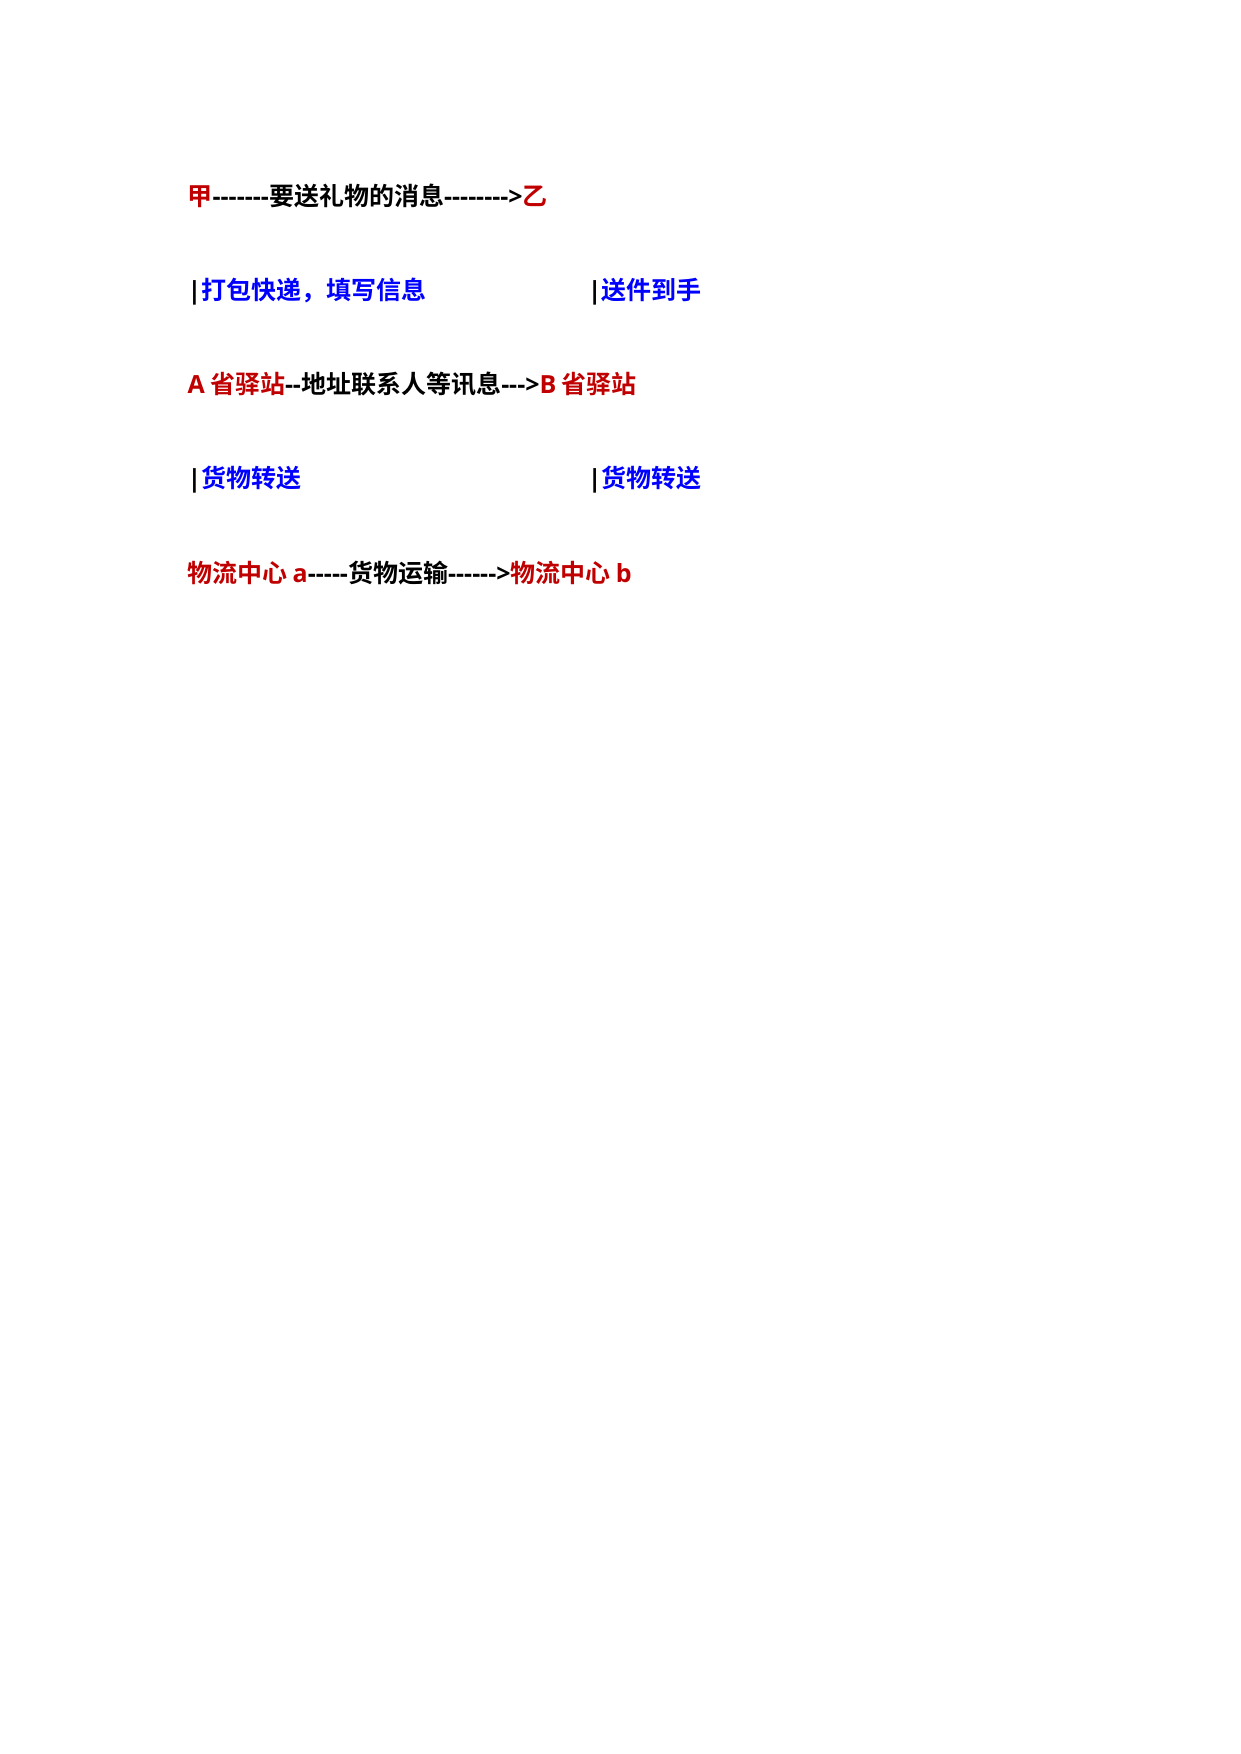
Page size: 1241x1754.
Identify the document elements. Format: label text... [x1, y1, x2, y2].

list |打包快递，填写信息 |送件到手 [187, 256, 1053, 321]
list |货物转送 |货物转送 [187, 444, 1053, 509]
list 物流中心a-----货物运输------>物流中心b [187, 539, 1053, 604]
list A省驿站--地址联系人等讯息--->B省驿站 [187, 350, 1053, 415]
list 甲-------要送礼物的消息-------->乙 [187, 162, 1053, 227]
